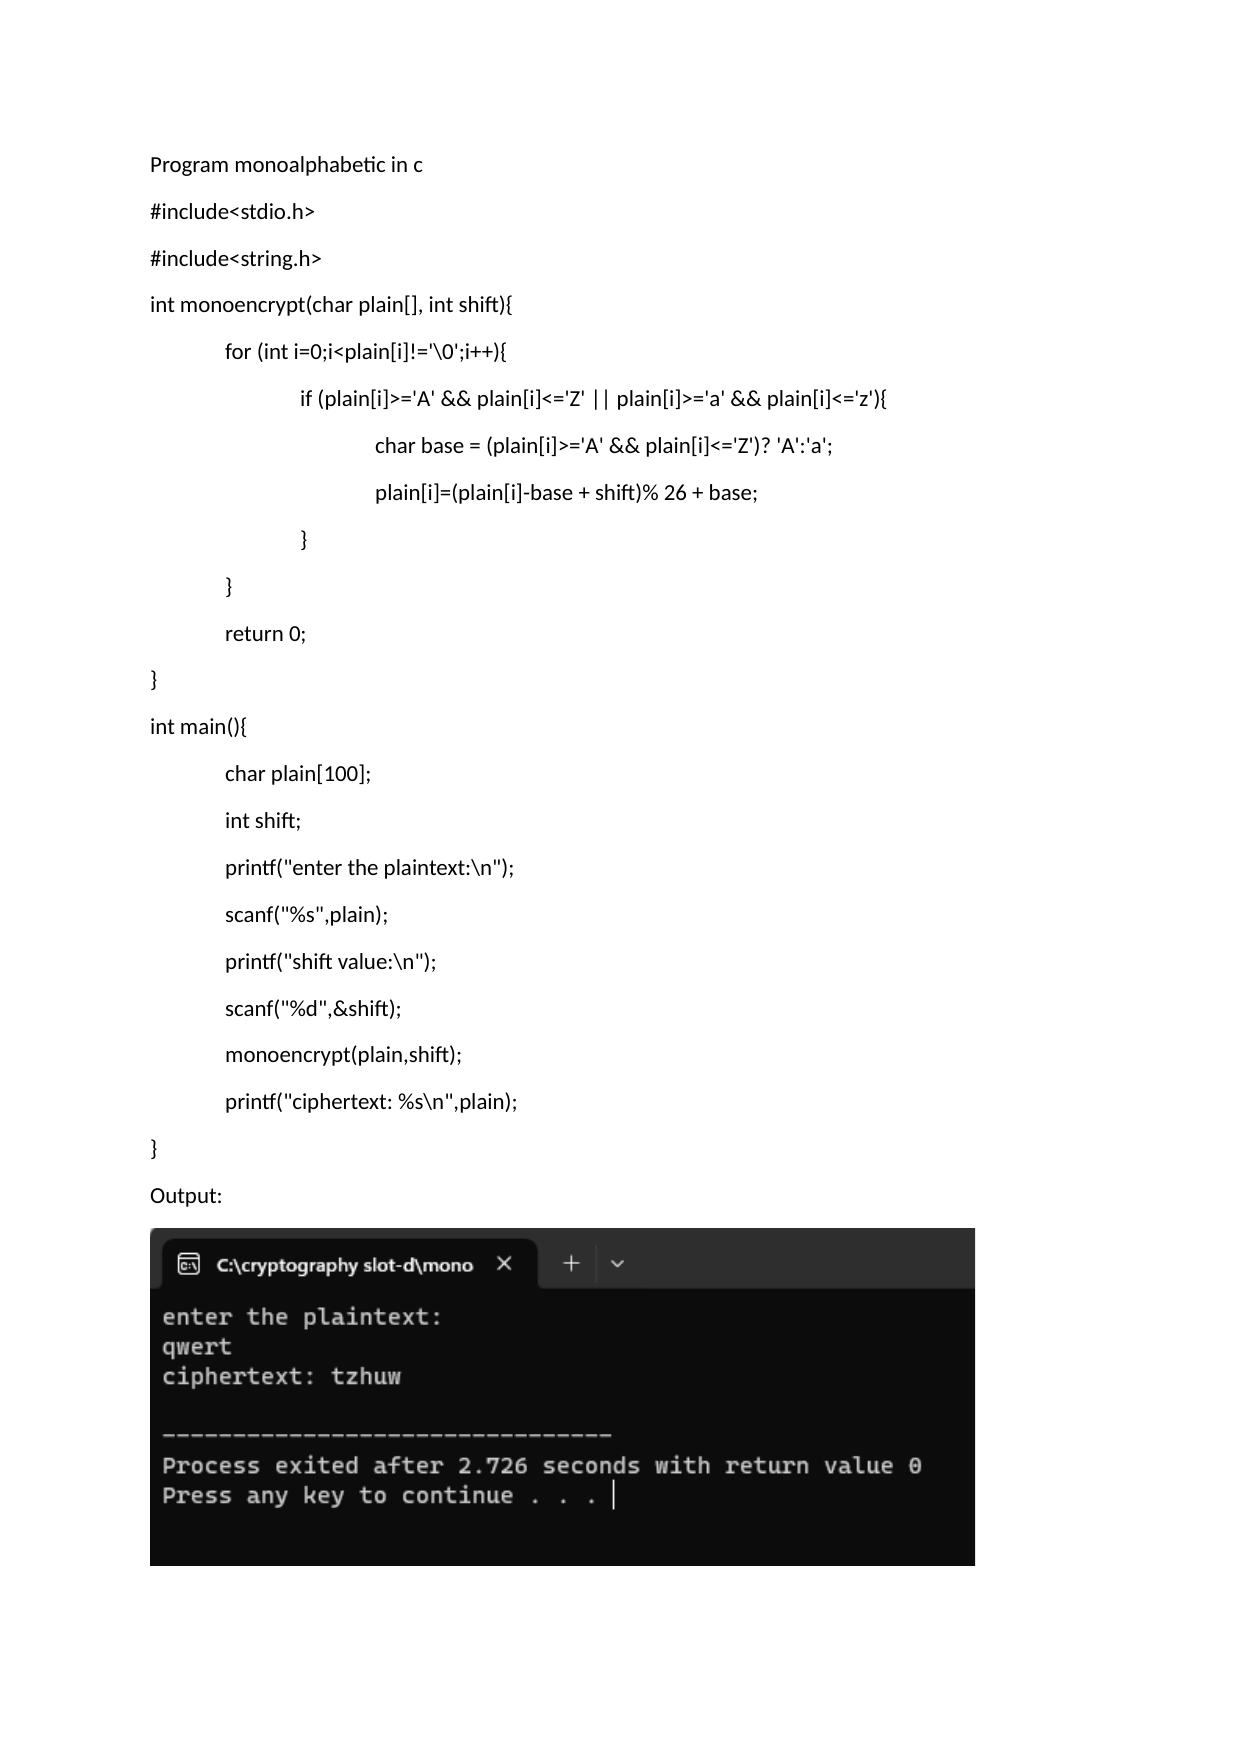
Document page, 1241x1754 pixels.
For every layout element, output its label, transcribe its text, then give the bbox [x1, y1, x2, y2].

picture [150, 1228, 976, 1566]
text } [150, 1134, 1090, 1162]
text char base = (plain[i]>='A' && plain[i]<='Z')? 'A':'a'; [150, 431, 1090, 459]
text #include<string.h> [150, 244, 1090, 272]
text Output: [150, 1181, 1090, 1209]
text printf("shift value:\n"); [150, 947, 1090, 975]
text monoencrypt(plain,shift); [150, 1041, 1090, 1069]
text char plain[100]; [150, 759, 1090, 787]
text scanf("%s",plain); [150, 900, 1090, 928]
text } [150, 525, 1090, 553]
text return 0; [150, 619, 1090, 647]
text for (int i=0;i<plain[i]!='\0';i++){ [150, 337, 1090, 366]
text int shift; [150, 806, 1090, 834]
text Program monoalphabetic in c [150, 150, 1090, 178]
text plain[i]=(plain[i]-base + shift)% 26 + base; [150, 478, 1090, 506]
text printf("enter the plaintext:\n"); [150, 853, 1090, 881]
text int monoencrypt(char plain[], int shift){ [150, 291, 1090, 319]
text if (plain[i]>='A' && plain[i]<='Z' || plain[i]>='a' && plain[i]<='z'){ [150, 384, 1090, 412]
text int main(){ [150, 712, 1090, 741]
text } [150, 572, 1090, 600]
text printf("ciphertext: %s\n",plain); [150, 1087, 1090, 1116]
text #include<stdio.h> [150, 197, 1090, 225]
text } [150, 666, 1090, 694]
text scanf("%d",&shift); [150, 994, 1090, 1022]
